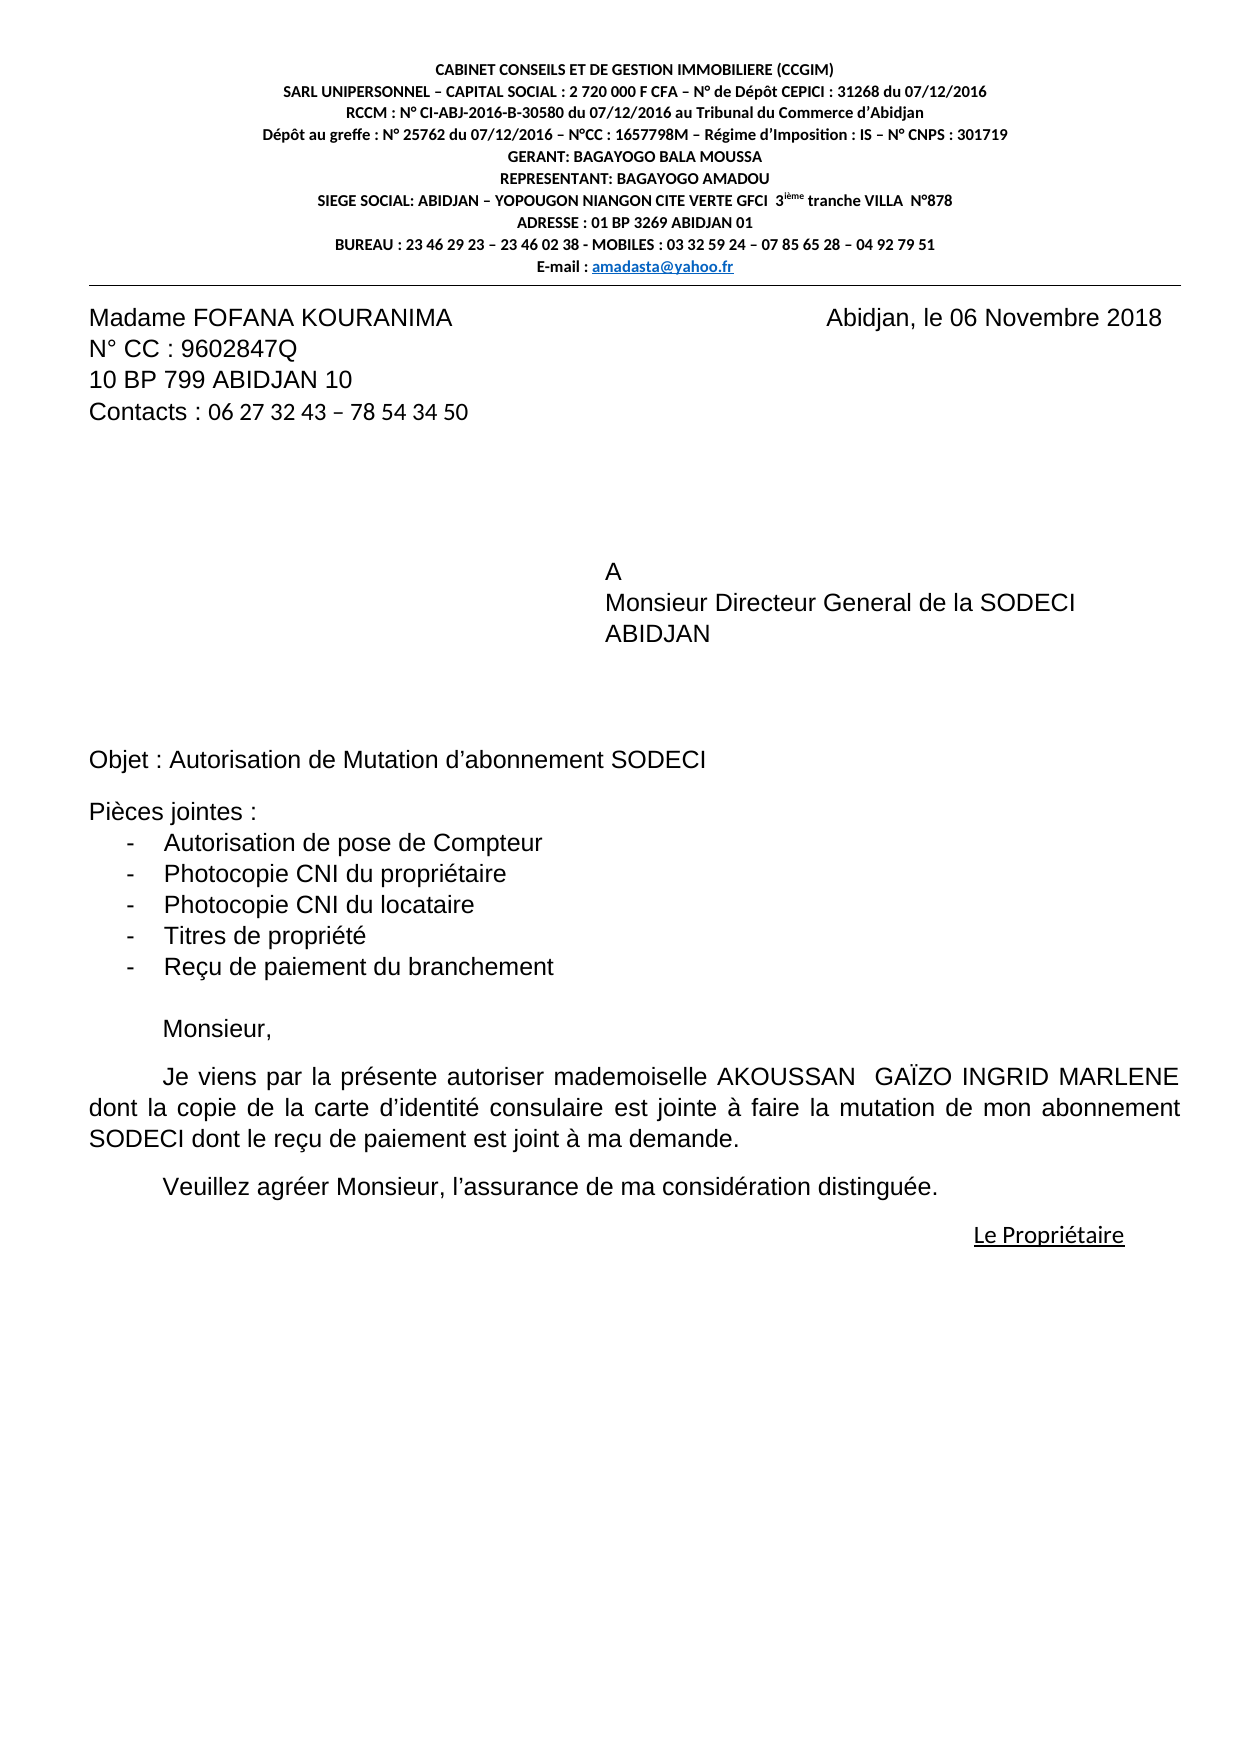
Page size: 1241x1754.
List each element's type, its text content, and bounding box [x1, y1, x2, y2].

text Veuillez agréer Monsieur, l’assurance de ma considération distinguée. [89, 1172, 1181, 1200]
text REPRESENTANT: BAGAYOGO AMADOU [89, 168, 1181, 189]
text Madame FOFANA KOURANIMA Abidjan, le 06 Novembre 2018 [89, 303, 1181, 332]
text Objet : Autorisation de Mutation d’abonnement SODECI [89, 745, 1181, 774]
text RCCM : N° CI-ABJ-2016-B-30580 du 07/12/2016 au Tribunal du Commerce d’Abidjan [89, 103, 1181, 123]
text Le Propriétaire [797, 1219, 1181, 1250]
text BUREAU : 23 46 29 23 – 23 46 02 38 - MOBILES : 03 32 59 24 – 07 85 65 28 – 04 92 79 51 [89, 234, 1181, 254]
list Photocopie CNI du propriétaire [126, 859, 1181, 888]
text SIEGE SOCIAL: ABIDJAN – YOPOUGON NIANGON CITE VERTE GFCI 3ième tranche VILLA N°878 [89, 190, 1181, 211]
list Titres de propriété [126, 921, 1181, 950]
text N° CC : 9602847Q [89, 334, 1181, 363]
text Pièces jointes : [89, 797, 1181, 826]
text Monsieur, [89, 1014, 1181, 1043]
text Monsieur Directeur General de la SODECI [89, 588, 1181, 616]
text ABIDJAN [89, 619, 1181, 647]
text ADRESSE : 01 BP 3269 ABIDJAN 01 [89, 212, 1181, 232]
list Photocopie CNI du locataire [126, 890, 1181, 919]
text 10 BP 799 ABIDJAN 10 [89, 365, 1181, 394]
text E-mail : amadasta@yahoo.fr [89, 256, 1181, 276]
text SARL UNIPERSONNEL – CAPITAL SOCIAL : 2 720 000 F CFA – N° de Dépôt CEPICI : 31268 du 07/12/2016 [89, 81, 1181, 101]
text CABINET CONSEILS ET DE GESTION IMMOBILIERE (CCGIM) [89, 59, 1181, 79]
text Dépôt au greffe : N° 25762 du 07/12/2016 – N°CC : 1657798M – Régime d’Imposition : IS – N° CNPS : 301719 [89, 125, 1181, 145]
list Autorisation de pose de Compteur [126, 828, 1181, 857]
text A [89, 557, 1181, 585]
text GERANT: BAGAYOGO BALA MOUSSA [89, 147, 1181, 167]
text Contacts : 06 27 32 43 – 78 54 34 50 [89, 396, 1181, 427]
text Je viens par la présente autoriser mademoiselle AKOUSSAN GAÏZO INGRID MARLENE dont la copie de la carte d’identité consulaire est jointe à faire la mutation de mon abonnement SODECI dont le reçu de paiement est joint à ma demande. [89, 1062, 1181, 1153]
list Reçu de paiement du branchement [126, 952, 1181, 981]
